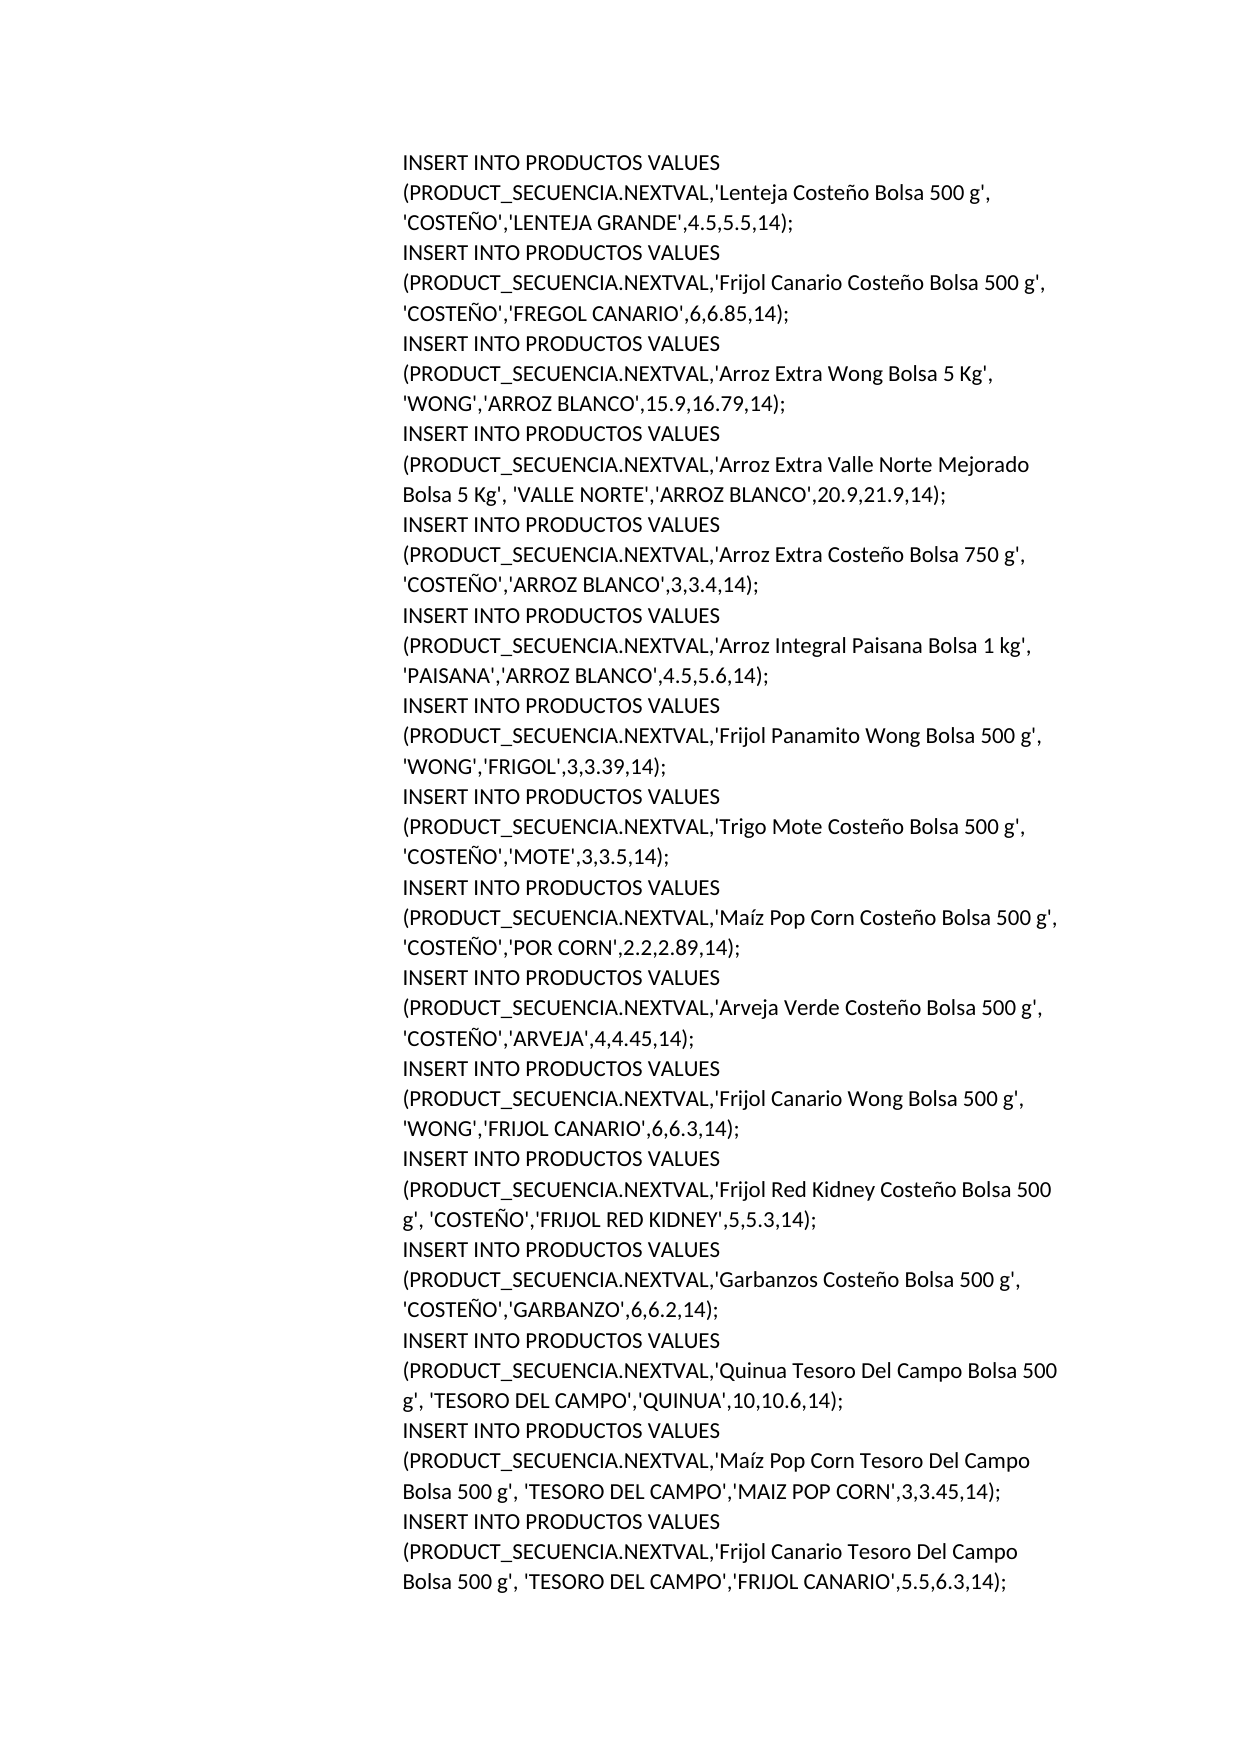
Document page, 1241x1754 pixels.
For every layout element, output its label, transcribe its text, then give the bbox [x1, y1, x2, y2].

list INSERT INTO PRODUCTOS VALUES (PRODUCT_SECUENCIA.NEXTVAL,'Maíz Pop Corn Tesoro Del Campo Bolsa 500 g', 'TESORO DEL CAMPO','MAIZ POP CORN',3,3.45,14); [402, 1416, 1063, 1505]
list INSERT INTO PRODUCTOS VALUES (PRODUCT_SECUENCIA.NEXTVAL,'Lenteja Costeño Bolsa 500 g', 'COSTEÑO','LENTEJA GRANDE',4.5,5.5,14); [402, 148, 1063, 236]
list INSERT INTO PRODUCTOS VALUES (PRODUCT_SECUENCIA.NEXTVAL,'Arroz Extra Wong Bolsa 5 Kg', 'WONG','ARROZ BLANCO',15.9,16.79,14); [402, 329, 1063, 417]
list INSERT INTO PRODUCTOS VALUES (PRODUCT_SECUENCIA.NEXTVAL,'Frijol Canario Wong Bolsa 500 g', 'WONG','FRIJOL CANARIO',6,6.3,14); [402, 1054, 1063, 1142]
list INSERT INTO PRODUCTOS VALUES (PRODUCT_SECUENCIA.NEXTVAL,'Frijol Panamito Wong Bolsa 500 g', 'WONG','FRIGOL',3,3.39,14); [402, 691, 1063, 780]
list INSERT INTO PRODUCTOS VALUES (PRODUCT_SECUENCIA.NEXTVAL,'Quinua Tesoro Del Campo Bolsa 500 g', 'TESORO DEL CAMPO','QUINUA',10,10.6,14); [402, 1326, 1063, 1414]
list INSERT INTO PRODUCTOS VALUES (PRODUCT_SECUENCIA.NEXTVAL,'Frijol Canario Costeño Bolsa 500 g', 'COSTEÑO','FREGOL CANARIO',6,6.85,14); [402, 238, 1063, 327]
list INSERT INTO PRODUCTOS VALUES (PRODUCT_SECUENCIA.NEXTVAL,'Maíz Pop Corn Costeño Bolsa 500 g', 'COSTEÑO','POR CORN',2.2,2.89,14); [402, 873, 1063, 961]
list INSERT INTO PRODUCTOS VALUES (PRODUCT_SECUENCIA.NEXTVAL,'Arroz Extra Costeño Bolsa 750 g', 'COSTEÑO','ARROZ BLANCO',3,3.4,14); [402, 510, 1063, 598]
list INSERT INTO PRODUCTOS VALUES (PRODUCT_SECUENCIA.NEXTVAL,'Frijol Canario Tesoro Del Campo Bolsa 500 g', 'TESORO DEL CAMPO','FRIJOL CANARIO',5.5,6.3,14); [402, 1507, 1063, 1595]
list INSERT INTO PRODUCTOS VALUES (PRODUCT_SECUENCIA.NEXTVAL,'Arveja Verde Costeño Bolsa 500 g', 'COSTEÑO','ARVEJA',4,4.45,14); [402, 963, 1063, 1052]
list INSERT INTO PRODUCTOS VALUES (PRODUCT_SECUENCIA.NEXTVAL,'Arroz Extra Valle Norte Mejorado Bolsa 5 Kg', 'VALLE NORTE','ARROZ BLANCO',20.9,21.9,14); [402, 419, 1063, 508]
list INSERT INTO PRODUCTOS VALUES (PRODUCT_SECUENCIA.NEXTVAL,'Trigo Mote Costeño Bolsa 500 g', 'COSTEÑO','MOTE',3,3.5,14); [402, 782, 1063, 870]
list INSERT INTO PRODUCTOS VALUES (PRODUCT_SECUENCIA.NEXTVAL,'Frijol Red Kidney Costeño Bolsa 500 g', 'COSTEÑO','FRIJOL RED KIDNEY',5,5.3,14); [402, 1144, 1063, 1233]
list INSERT INTO PRODUCTOS VALUES (PRODUCT_SECUENCIA.NEXTVAL,'Garbanzos Costeño Bolsa 500 g', 'COSTEÑO','GARBANZO',6,6.2,14); [402, 1235, 1063, 1323]
list INSERT INTO PRODUCTOS VALUES (PRODUCT_SECUENCIA.NEXTVAL,'Arroz Integral Paisana Bolsa 1 kg', 'PAISANA','ARROZ BLANCO',4.5,5.6,14); [402, 601, 1063, 689]
